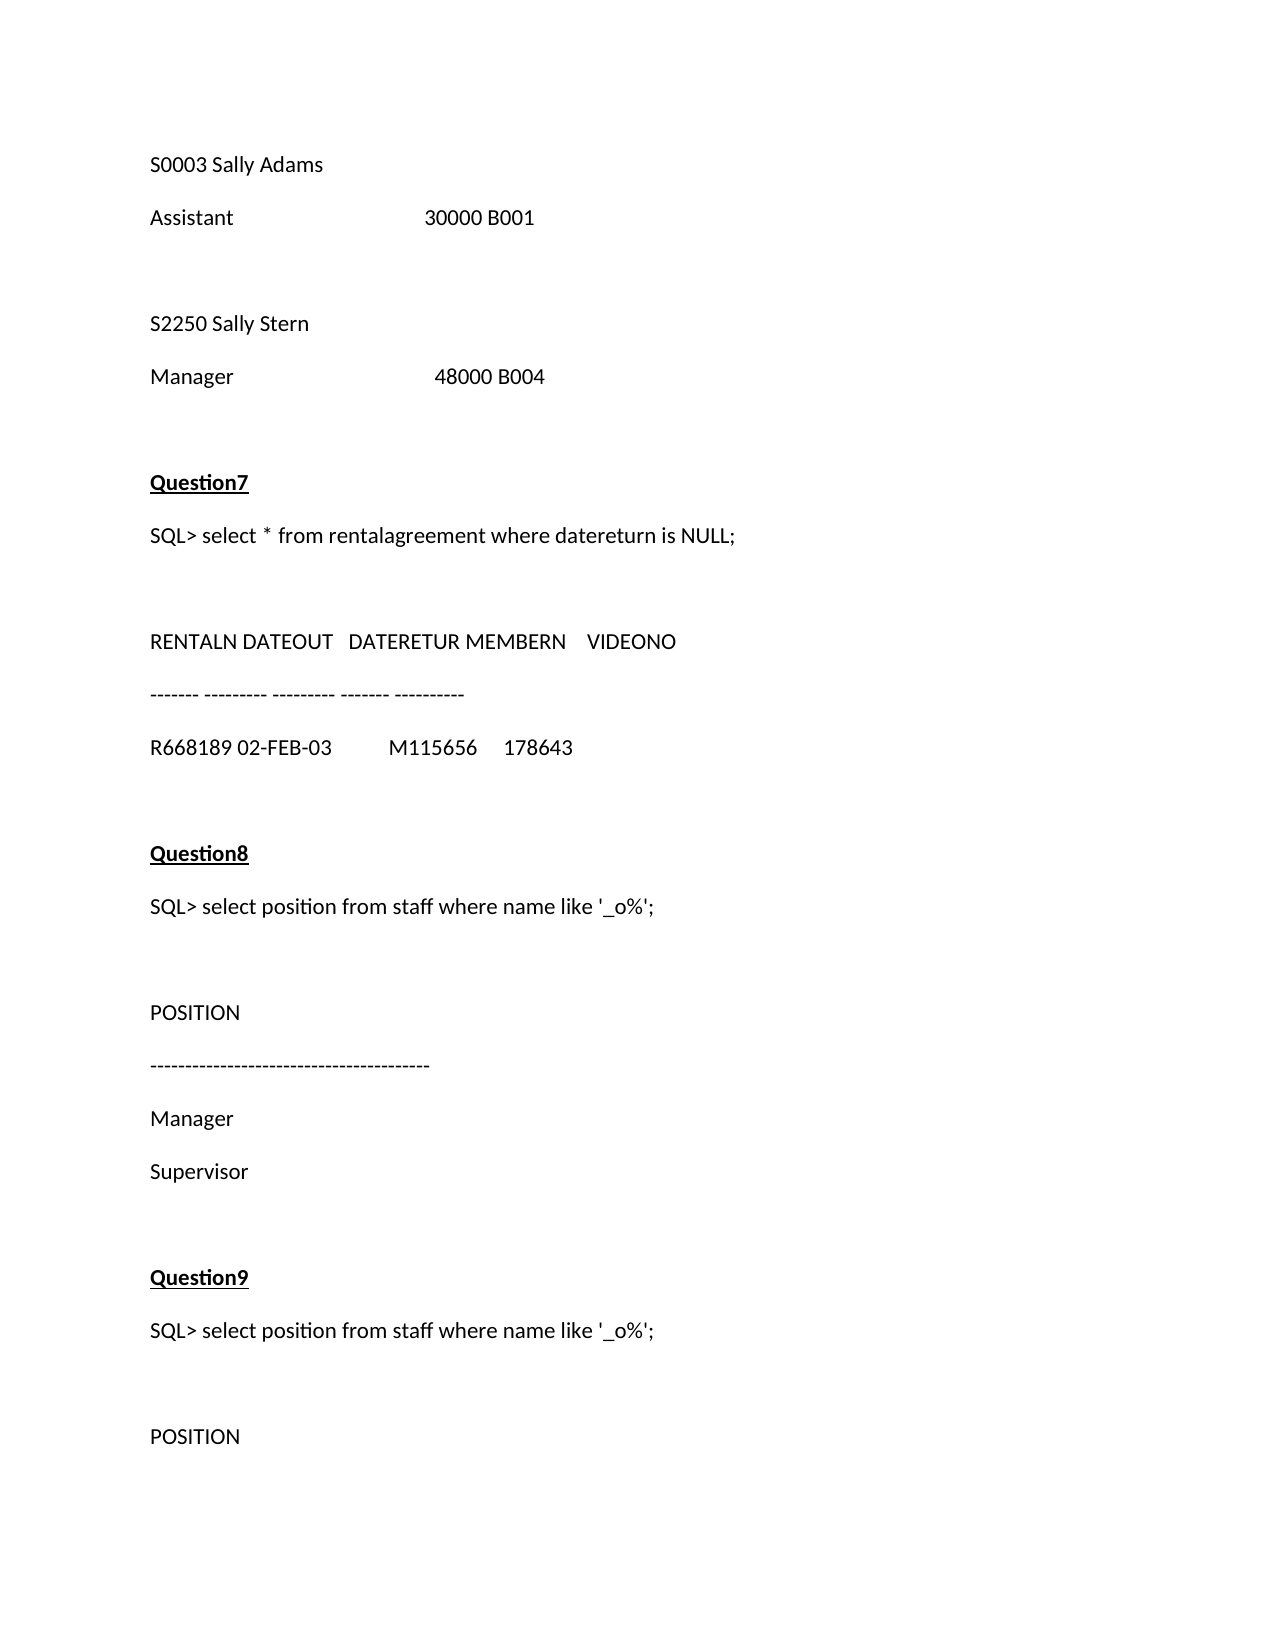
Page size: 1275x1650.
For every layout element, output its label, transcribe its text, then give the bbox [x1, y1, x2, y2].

text POSITION [150, 998, 1125, 1026]
text S2250 Sally Stern [150, 309, 1125, 337]
text Assistant 30000 B001 [150, 203, 1125, 231]
text ---------------------------------------- [150, 1051, 1125, 1079]
text Supervisor [150, 1157, 1125, 1185]
text R668189 02-FEB-03 M115656 178643 [150, 733, 1125, 761]
text ------- --------- --------- ------- ---------- [150, 680, 1125, 708]
text Manager [150, 1104, 1125, 1132]
text SQL> select position from staff where name like '_o%'; [150, 1316, 1125, 1344]
text RENTALN DATEOUT DATERETUR MEMBERN VIDEONO [150, 627, 1125, 655]
text Question9 [150, 1263, 1125, 1291]
text Manager 48000 B004 [150, 362, 1125, 390]
text Question7 [150, 468, 1125, 496]
text S0003 Sally Adams [150, 150, 1125, 178]
text Question8 [150, 839, 1125, 867]
text SQL> select position from staff where name like '_o%'; [150, 892, 1125, 920]
text POSITION [150, 1422, 1125, 1451]
text SQL> select * from rentalagreement where datereturn is NULL; [150, 521, 1125, 549]
